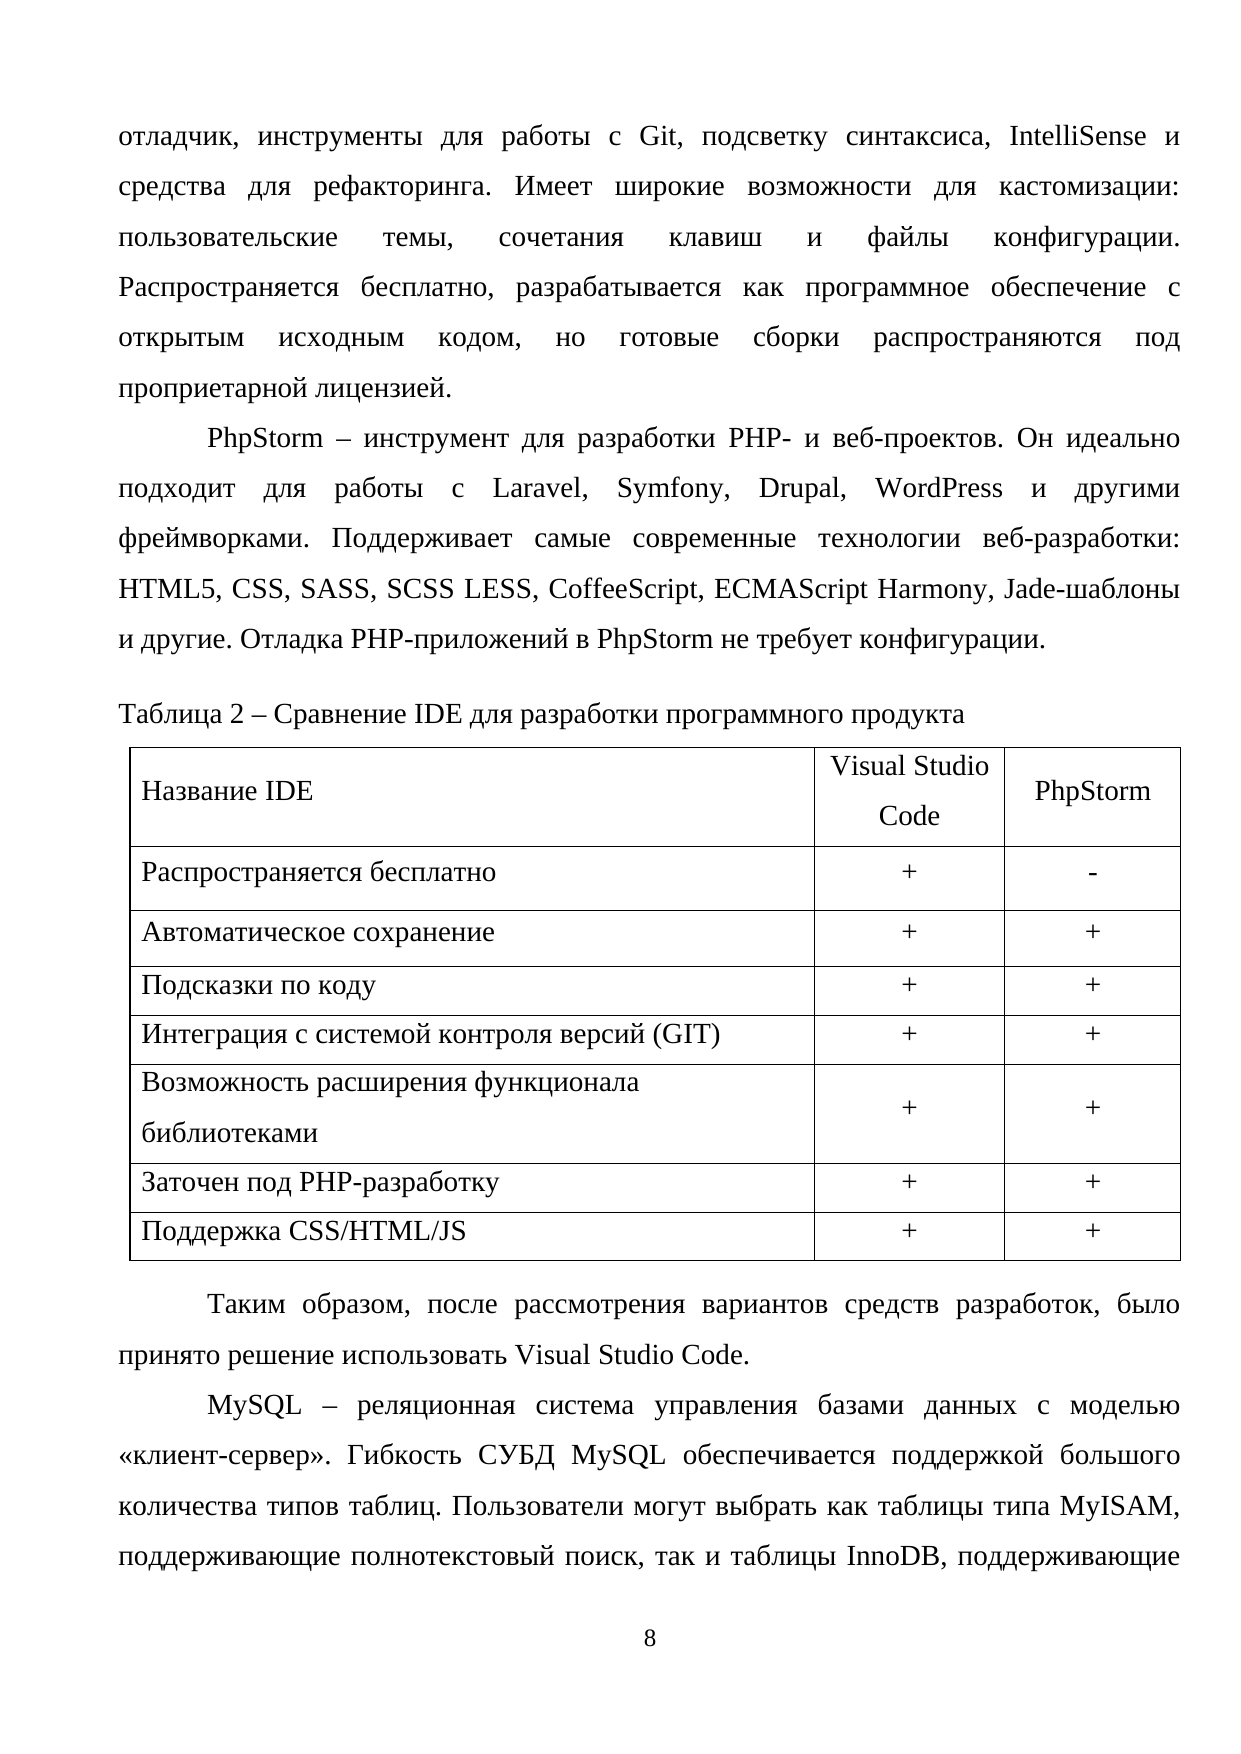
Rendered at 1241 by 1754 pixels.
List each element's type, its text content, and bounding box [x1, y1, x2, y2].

table_cell Заточен под PHP-разработку [131, 1164, 814, 1212]
text PhpStorm – инструмент для разработки PHP- и веб-проектов. Он идеально подходит для работы с Laravel, Symfony, Drupal, WordPress и другими фреймворками. Поддерживает самые современные технологии веб-разработки: HTML5, CSS, SASS, SCSS LESS, CoffeeScript, ECMAScript Harmony, Jade-шаблоны и другие. Отладка PHP-приложений в PhpStorm не требует конфигурации. [118, 420, 1181, 655]
table_cell + [1005, 1213, 1180, 1260]
table_cell Интеграция с системой контроля версий (GIT) [131, 1016, 814, 1063]
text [118, 118, 1181, 403]
table_cell + [815, 1164, 1004, 1212]
table_header Название IDE [131, 748, 814, 846]
table_cell + [1005, 967, 1180, 1015]
table_cell + [815, 1065, 1004, 1163]
table_cell - [1005, 847, 1180, 909]
table_header Visual Studio Code [815, 748, 1004, 846]
table_cell + [815, 1016, 1004, 1063]
table_cell Распространяется бесплатно [131, 847, 814, 909]
table_cell + [815, 1213, 1004, 1260]
table_cell Автоматическое сохранение [131, 911, 814, 966]
table_cell + [1005, 1016, 1180, 1063]
table_cell + [1005, 1065, 1180, 1163]
table_header PhpStorm [1005, 748, 1180, 846]
table_cell + [1005, 911, 1180, 966]
table_cell Поддержка CSS/HTML/JS [131, 1213, 814, 1260]
table_cell Подсказки по коду [131, 967, 814, 1015]
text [118, 1387, 1181, 1572]
table_cell + [815, 911, 1004, 966]
text Таблица 2 – Сравнение IDE для разработки программного продукта [118, 697, 1181, 730]
table_cell + [1005, 1164, 1180, 1212]
table_cell + [815, 967, 1004, 1015]
table_cell Возможность расширения функционала библиотеками [131, 1065, 814, 1163]
table_cell + [815, 847, 1004, 909]
text Таким образом, после рассмотрения вариантов средств разработок, было принято решение использовать Visual Studio Code. [118, 1286, 1181, 1370]
